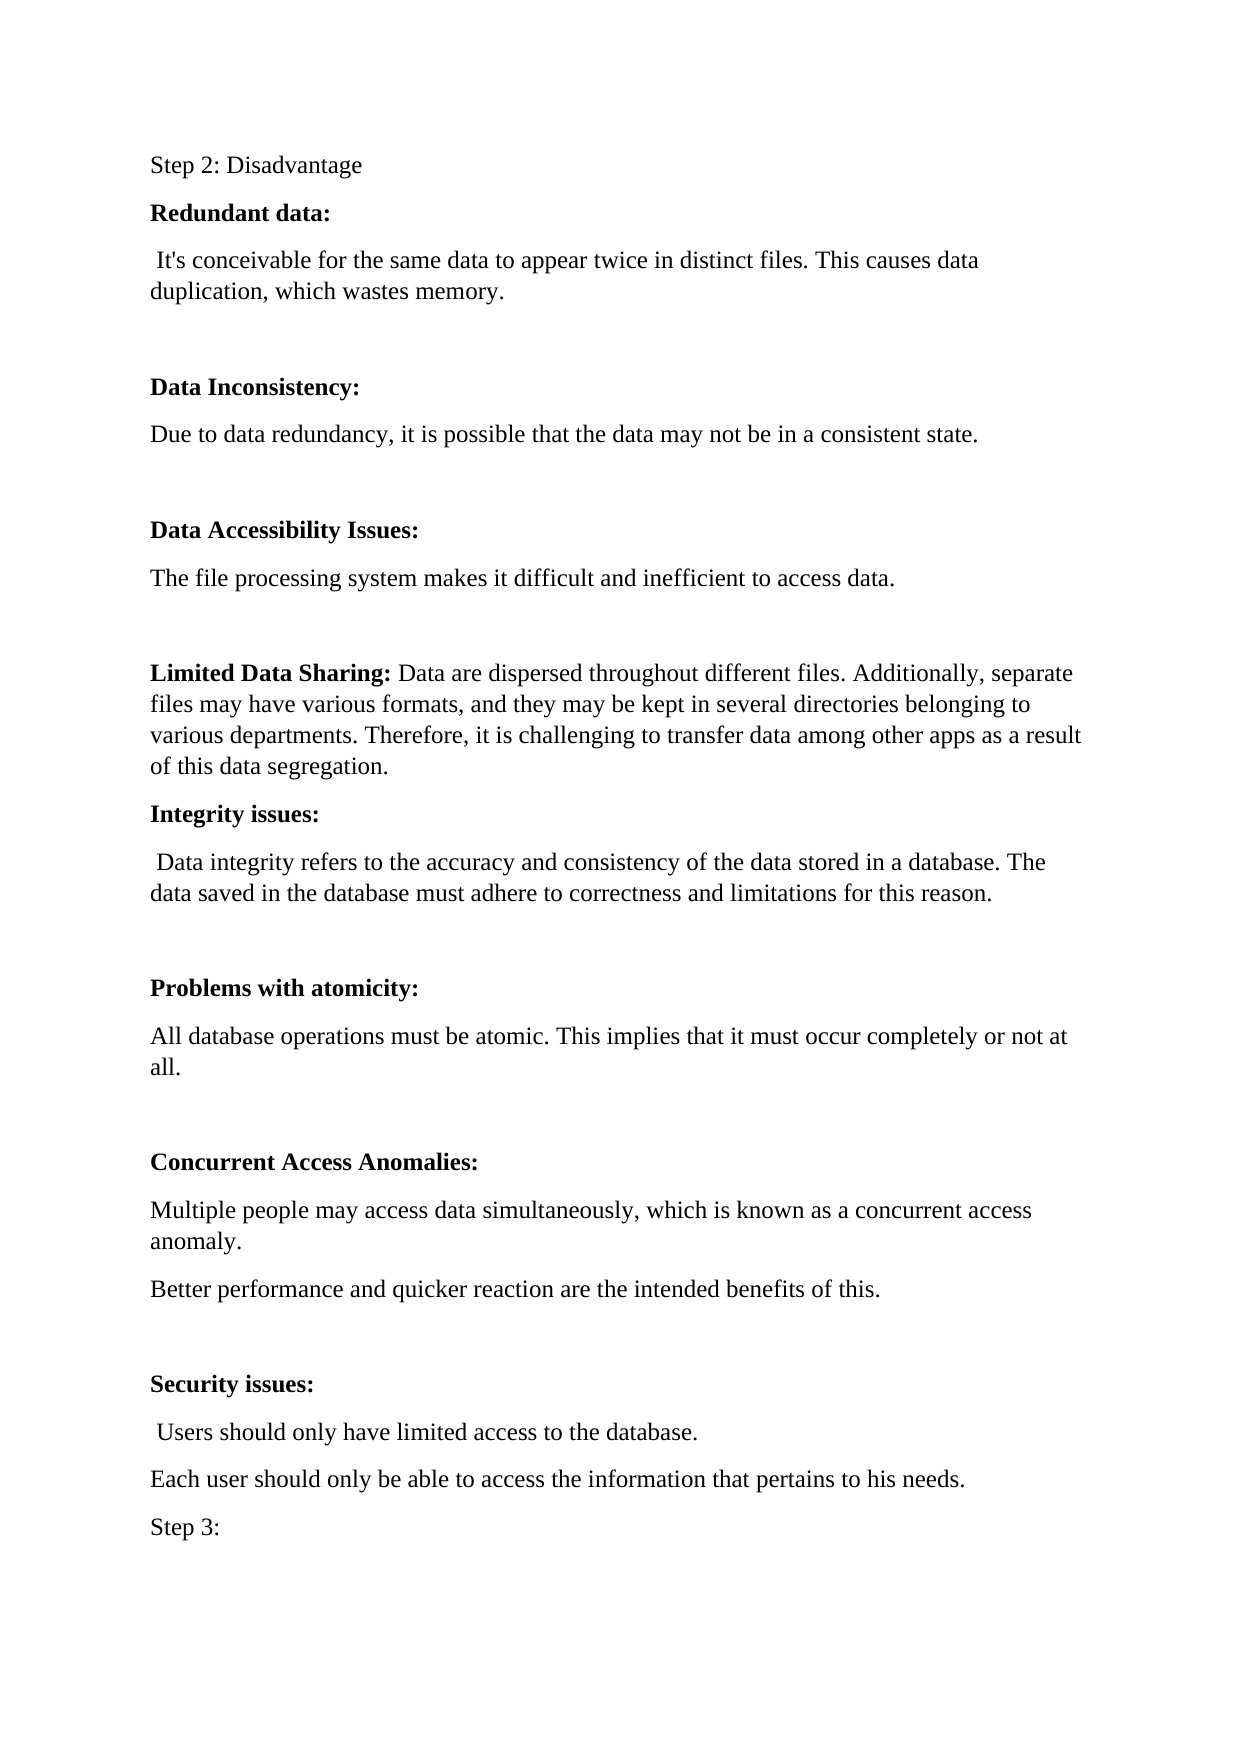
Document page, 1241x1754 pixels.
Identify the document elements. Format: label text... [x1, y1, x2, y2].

text Limited Data Sharing: Data are dispersed throughout different files. Additionally, separate files may have various formats, and they may be kept in several directories belonging to various departments. Therefore, it is challenging to transfer data among other apps as a result of this data segregation. [150, 658, 1090, 780]
text Concurrent Access Anomalies: [150, 1147, 1090, 1176]
text Data Inconsistency: [150, 372, 1090, 401]
text Multiple people may access data simultaneously, which is known as a concurrent access anomaly. [150, 1195, 1090, 1255]
text Redundant data: [150, 198, 1090, 226]
text Data integrity refers to the accuracy and consistency of the data stored in a database. The data saved in the database must adhere to correctness and limitations for this reason. [150, 847, 1090, 906]
text Problems with atomicity: [150, 973, 1090, 1002]
text Step 2: Disadvantage [150, 150, 1090, 179]
text The file processing system makes it difficult and inefficient to access data. [150, 563, 1090, 591]
text Users should only have limited access to the database. [150, 1417, 1090, 1446]
text Data Accessibility Issues: [150, 515, 1090, 544]
text Step 3: [150, 1512, 1090, 1541]
text Security issues: [150, 1369, 1090, 1398]
text Each user should only be able to access the information that pertains to his needs. [150, 1464, 1090, 1493]
text It's conceivable for the same data to appear twice in distinct files. This causes data duplication, which wastes memory. [150, 245, 1090, 305]
text Due to data redundancy, it is possible that the data may not be in a consistent state. [150, 419, 1090, 448]
text All database operations must be atomic. This implies that it must occur completely or not at all. [150, 1021, 1090, 1081]
text Integrity issues: [150, 799, 1090, 828]
text Better performance and quicker reaction are the intended benefits of this. [150, 1274, 1090, 1302]
